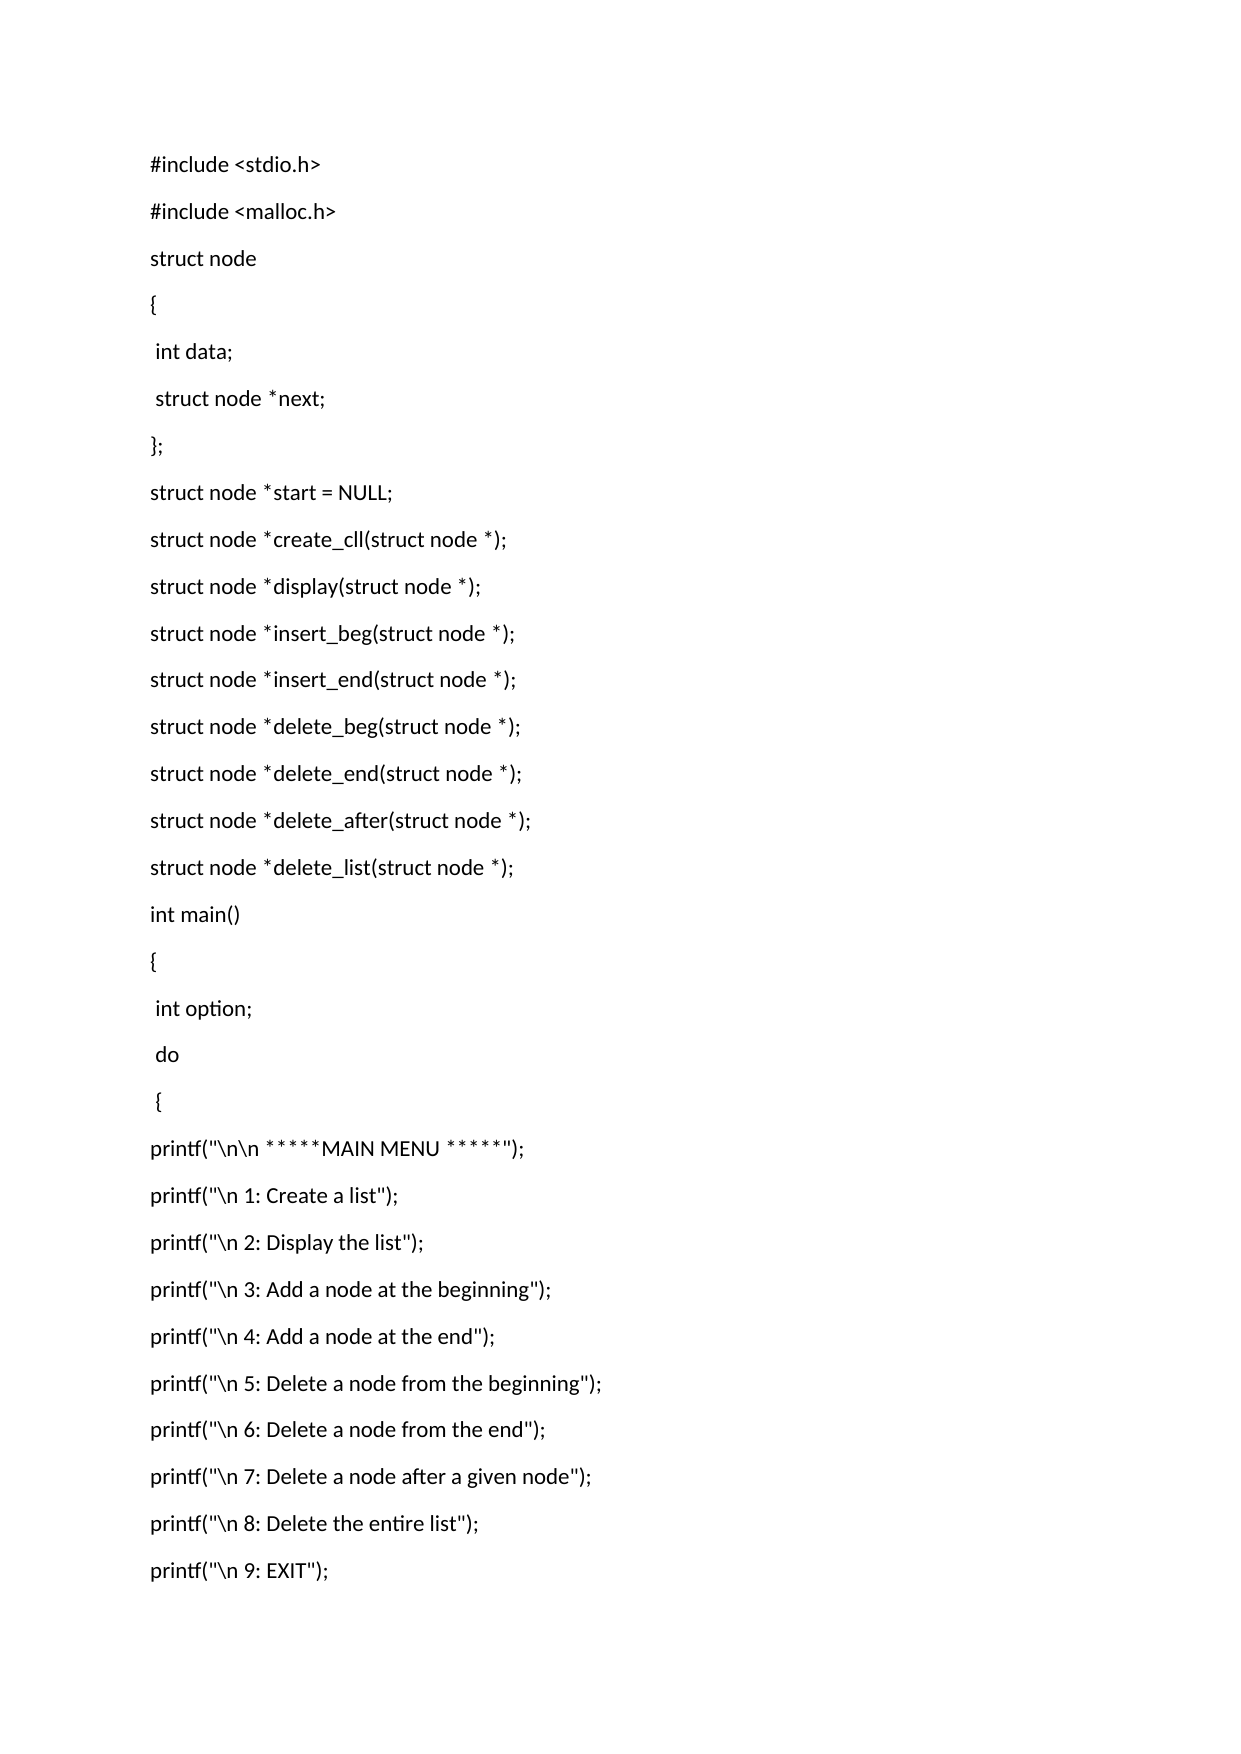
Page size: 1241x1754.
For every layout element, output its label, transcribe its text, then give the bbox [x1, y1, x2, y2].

text struct node *insert_end(struct node *); [150, 666, 1090, 694]
text printf("\n 5: Delete a node from the beginning"); [150, 1369, 1090, 1397]
text printf("\n 9: EXIT"); [150, 1556, 1090, 1584]
text { [150, 947, 1090, 975]
text printf("\n 7: Delete a node after a given node"); [150, 1462, 1090, 1491]
text struct node *next; [150, 384, 1090, 412]
text struct node *delete_beg(struct node *); [150, 712, 1090, 741]
text #include <stdio.h> [150, 150, 1090, 178]
text #include <malloc.h> [150, 197, 1090, 225]
text int main() [150, 900, 1090, 928]
text struct node [150, 244, 1090, 272]
text struct node *start = NULL; [150, 478, 1090, 506]
text printf("\n 1: Create a list"); [150, 1181, 1090, 1209]
text int data; [150, 337, 1090, 366]
text struct node *insert_beg(struct node *); [150, 619, 1090, 647]
text printf("\n 8: Delete the entire list"); [150, 1509, 1090, 1537]
text printf("\n 2: Display the list"); [150, 1228, 1090, 1256]
text struct node *delete_end(struct node *); [150, 759, 1090, 787]
text struct node *delete_list(struct node *); [150, 853, 1090, 881]
text do [150, 1041, 1090, 1069]
text printf("\n 3: Add a node at the beginning"); [150, 1275, 1090, 1303]
text printf("\n\n *****MAIN MENU *****"); [150, 1134, 1090, 1162]
text printf("\n 6: Delete a node from the end"); [150, 1416, 1090, 1444]
text }; [150, 431, 1090, 459]
text { [150, 1087, 1090, 1116]
text struct node *delete_after(struct node *); [150, 806, 1090, 834]
text struct node *create_cll(struct node *); [150, 525, 1090, 553]
text printf("\n 4: Add a node at the end"); [150, 1322, 1090, 1350]
text struct node *display(struct node *); [150, 572, 1090, 600]
text int option; [150, 994, 1090, 1022]
text { [150, 291, 1090, 319]
